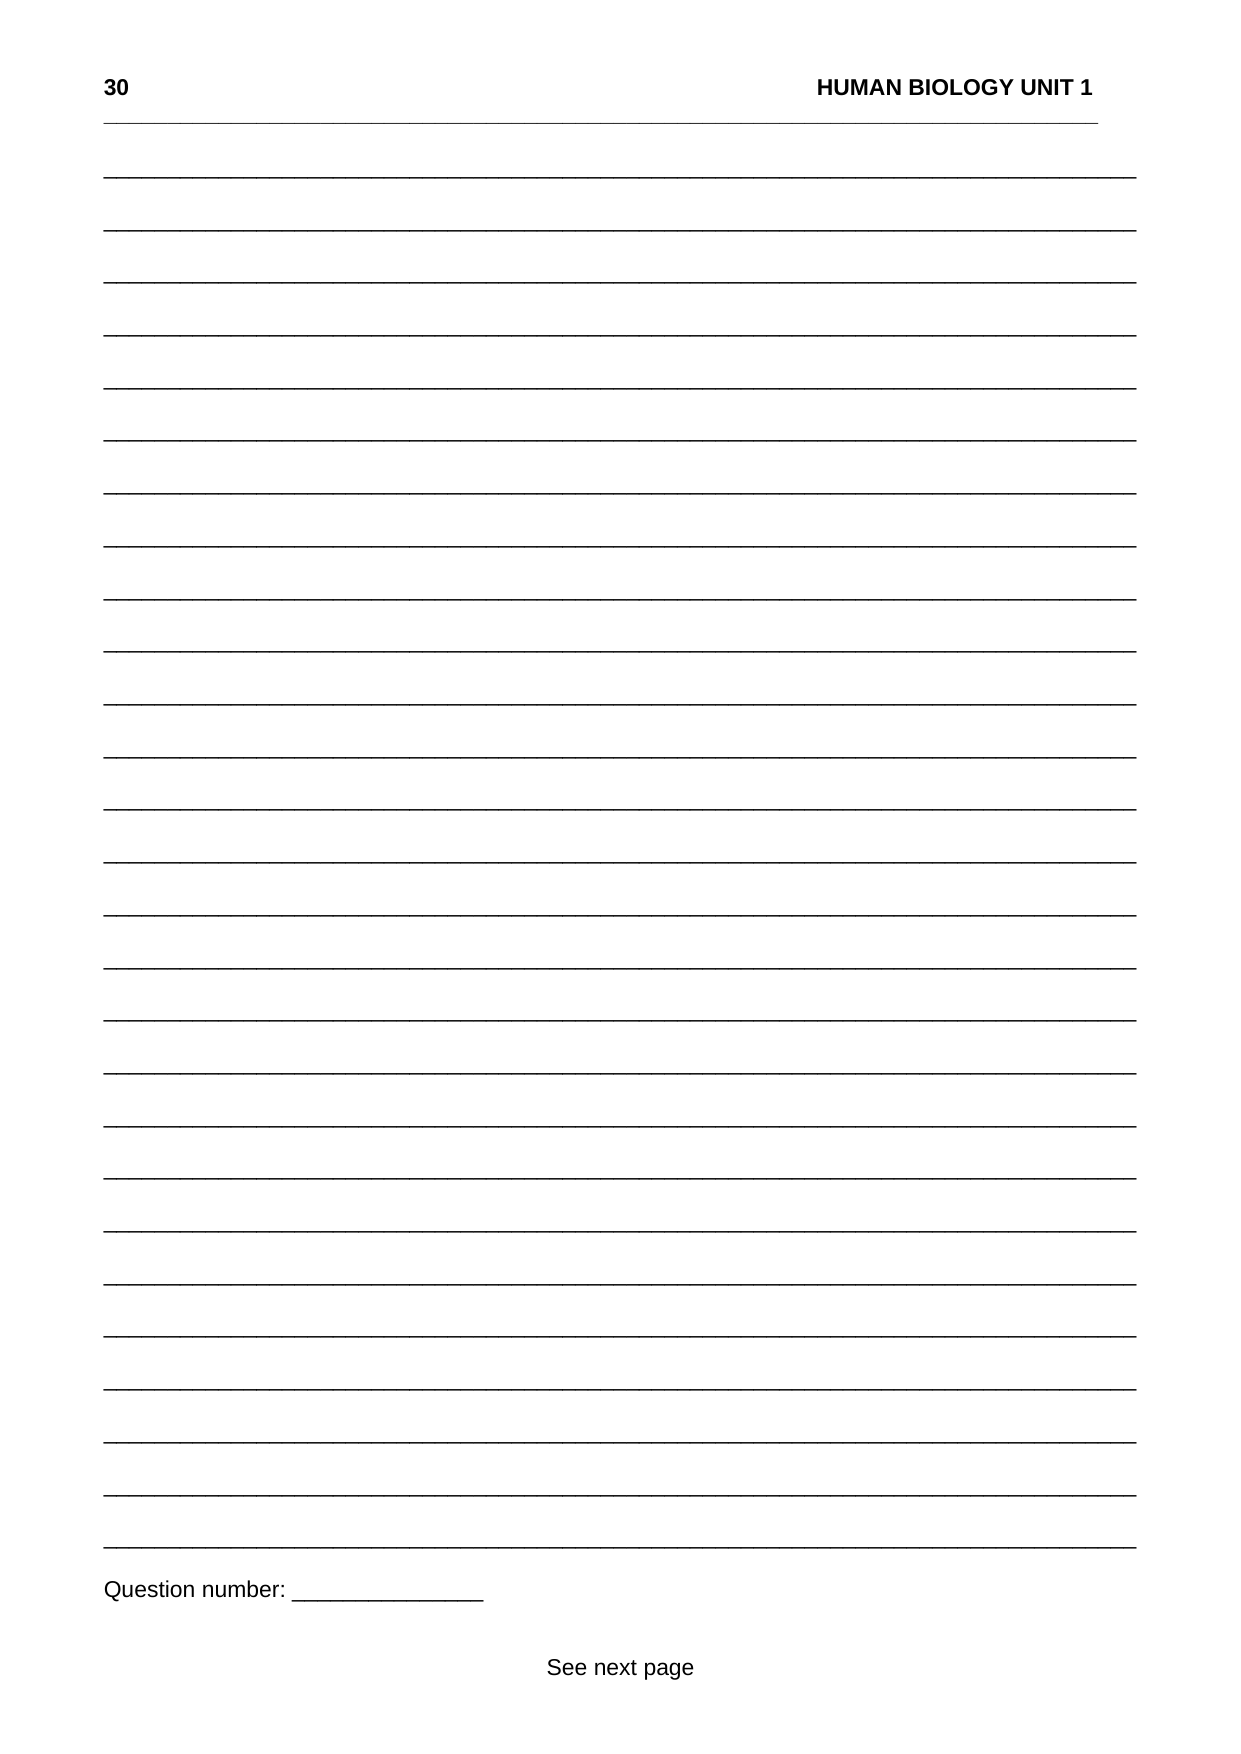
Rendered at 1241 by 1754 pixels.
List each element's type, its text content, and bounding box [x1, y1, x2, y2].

text ___________________________________________________________________________________________________________________________________________________________________________________________________________________________________________________________________________________________________________________________________________________________________________________________________________________________________________________________________________________________________________________________________________________________________________________________________________________________________________________________________________________________________________________________________________________________________________________________________________________________________________________________________________________________________________________________________________________________________________________________________________________________________________________________________________________________________________________________________________________________________________________________________________________________________________________________________________________________________________________________________________________________________________________________________________________________________________________________________________________________________________________________________________________________________________________________________________________________________________________________________________________________________________________________________________________________________________________________________________________________________________________________________________________________________________________________________________________________________________________________________________________________________________________________________________________________________________________________________________________________________________________________________________________________________________________________________________ [103, 153, 1137, 1549]
text Question number: _______________ [103, 1576, 1137, 1602]
